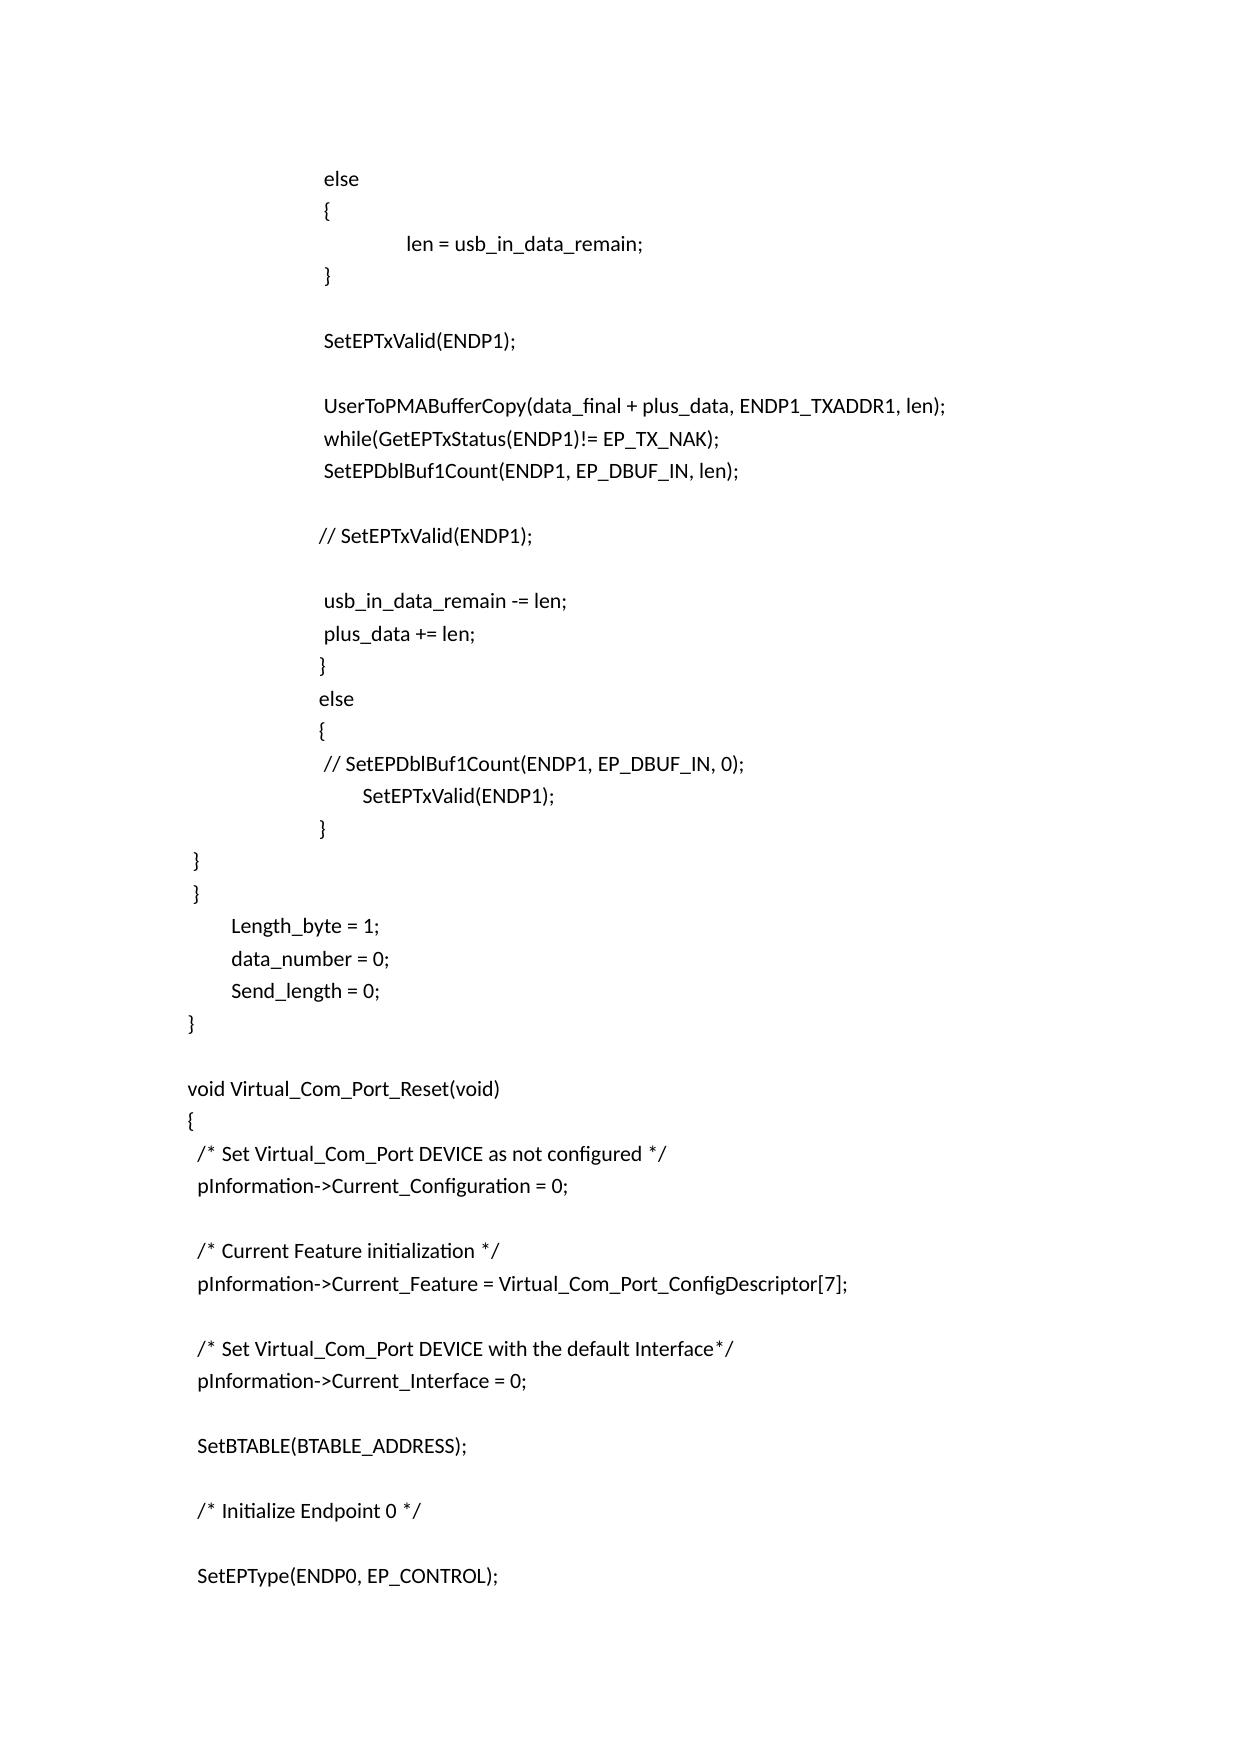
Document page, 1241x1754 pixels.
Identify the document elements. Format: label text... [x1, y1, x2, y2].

text pInformation->Current_Interface = 0; [187, 1364, 1053, 1397]
text SetEPTxValid(ENDP1); [187, 779, 1053, 812]
text usb_in_data_remain -= len; [187, 584, 1053, 617]
text pInformation->Current_Feature = Virtual_Com_Port_ConfigDescriptor[7]; [187, 1267, 1053, 1299]
text len = usb_in_data_remain; [187, 227, 1053, 259]
text UserToPMABufferCopy(data_final + plus_data, ENDP1_TXADDR1, len); [187, 389, 1053, 422]
text // SetEPDblBuf1Count(ENDP1, EP_DBUF_IN, 0); [187, 747, 1053, 779]
text { [187, 714, 1053, 747]
text { [187, 194, 1053, 227]
text SetEPType(ENDP0, EP_CONTROL); [187, 1559, 1053, 1592]
text } [187, 812, 1053, 844]
text { [187, 1104, 1053, 1137]
text } [187, 259, 1053, 292]
text Length_byte = 1; [187, 909, 1053, 942]
text else [187, 682, 1053, 714]
text void Virtual_Com_Port_Reset(void) [187, 1072, 1053, 1104]
text } [187, 1007, 1053, 1039]
text /* Initialize Endpoint 0 */ [187, 1494, 1053, 1527]
text SetBTABLE(BTABLE_ADDRESS); [187, 1429, 1053, 1462]
text else [187, 162, 1053, 194]
text /* Set Virtual_Com_Port DEVICE with the default Interface*/ [187, 1332, 1053, 1364]
text SetEPDblBuf1Count(ENDP1, EP_DBUF_IN, len); [187, 454, 1053, 487]
text // SetEPTxValid(ENDP1); [187, 519, 1053, 552]
text /* Current Feature initialization */ [187, 1234, 1053, 1267]
text } [187, 649, 1053, 682]
text pInformation->Current_Configuration = 0; [187, 1169, 1053, 1202]
text plus_data += len; [187, 617, 1053, 649]
text while(GetEPTxStatus(ENDP1)!= EP_TX_NAK); [187, 422, 1053, 454]
text Send_length = 0; [187, 974, 1053, 1007]
text /* Set Virtual_Com_Port DEVICE as not configured */ [187, 1137, 1053, 1169]
text SetEPTxValid(ENDP1); [187, 324, 1053, 357]
text } [187, 844, 1053, 877]
text data_number = 0; [187, 942, 1053, 974]
text } [187, 877, 1053, 909]
